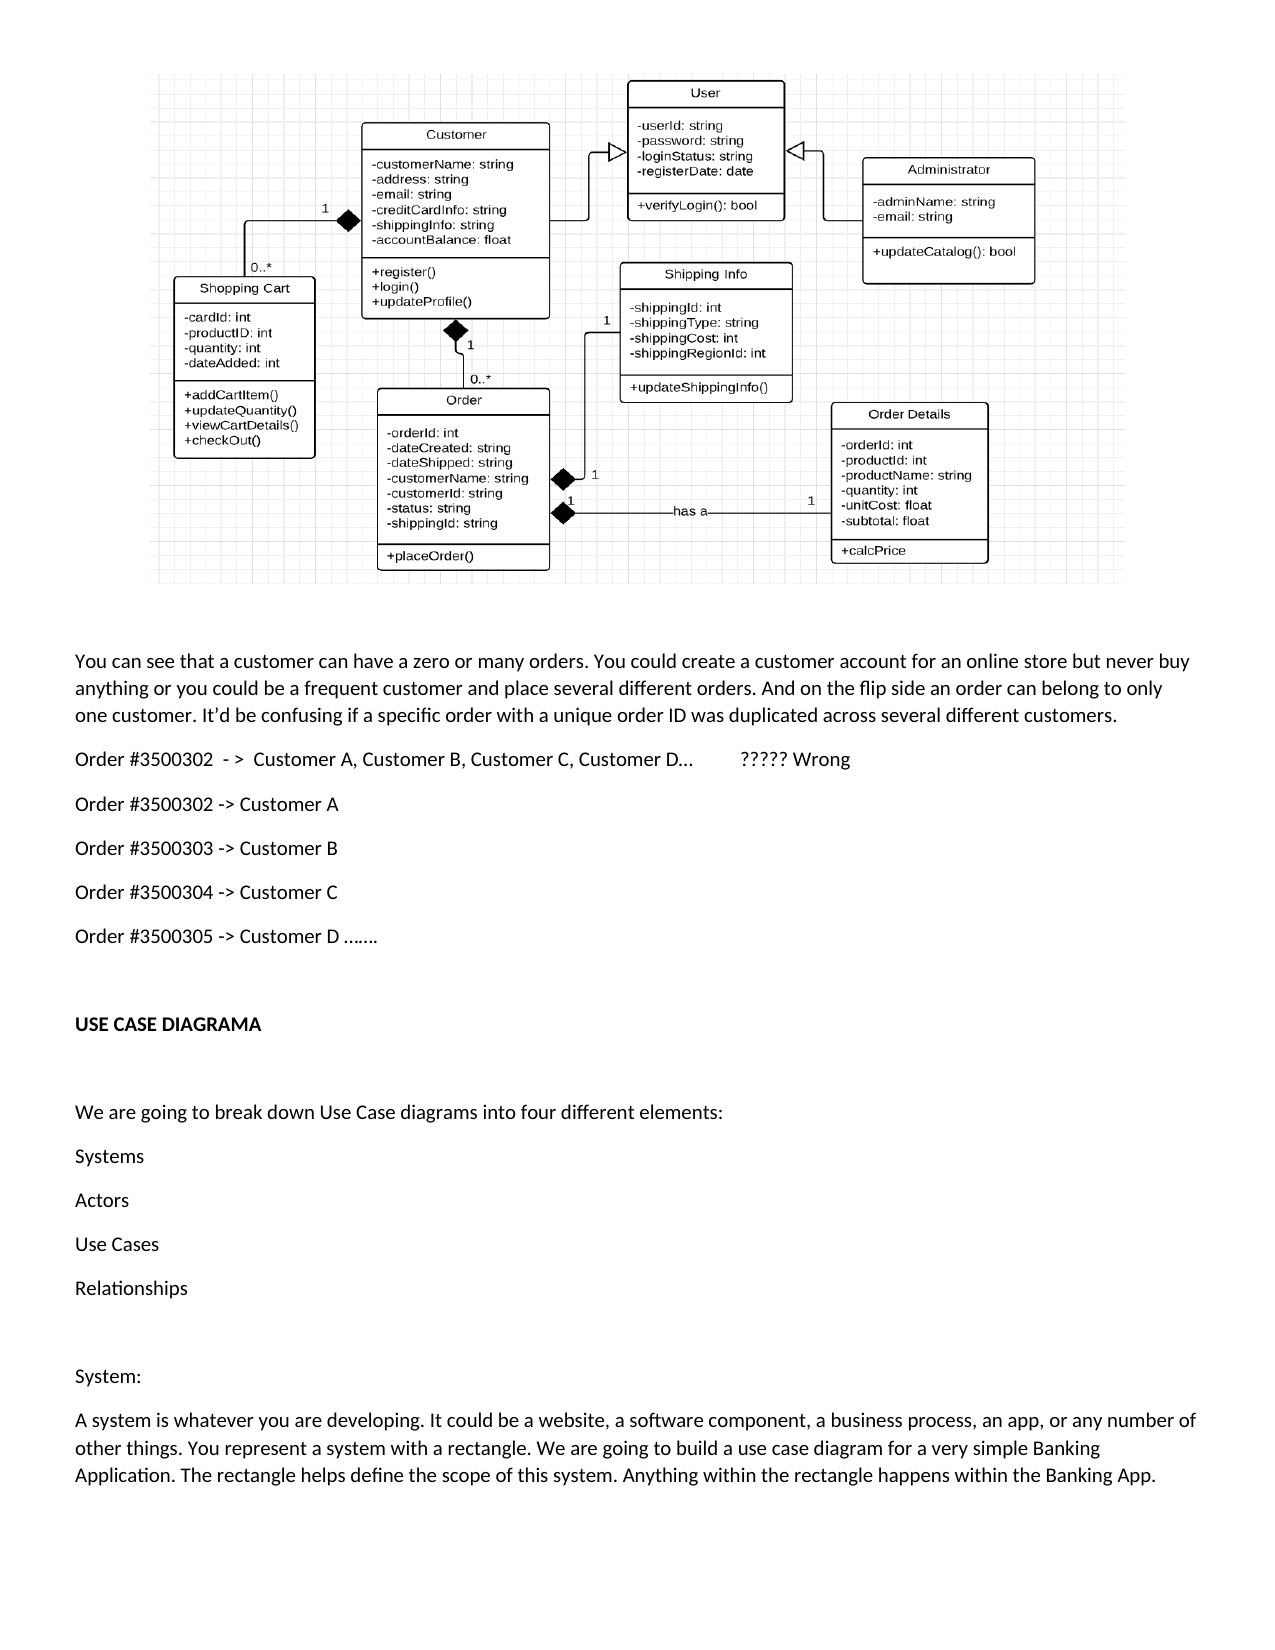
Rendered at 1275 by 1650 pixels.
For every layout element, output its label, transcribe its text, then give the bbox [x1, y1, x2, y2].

text Order #3500305 -> Customer D ……. [75, 923, 1200, 948]
text Order #3500302 - > Customer A, Customer B, Customer C, Customer D… ????? Wrong [75, 747, 1200, 772]
text Order #3500304 -> Customer C [75, 879, 1200, 904]
text Order #3500303 -> Customer B [75, 835, 1200, 860]
text We are going to break down Use Case diagrams into four different elements: [75, 1099, 1200, 1124]
text A system is whatever you are developing. It could be a website, a software component, a business process, an app, or any number of other things. You represent a system with a rectangle. We are going to build a use case diagram for a very simple Banking Application. The rectangle helps define the scope of this system. Anything within the rectangle happens within the Banking App. [75, 1408, 1200, 1488]
text USE CASE DIAGRAMA [75, 1011, 1200, 1036]
picture [150, 74, 1125, 584]
text Systems [75, 1143, 1200, 1169]
text Actors [75, 1187, 1200, 1213]
text System: [75, 1363, 1200, 1389]
text You can see that a customer can have a zero or many orders. You could create a customer account for an online store but never buy anything or you could be a frequent customer and place several different orders. And on the flip side an order can belong to only one customer. It’d be confusing if a specific order with a unique order ID was duplicated across several different customers. [75, 648, 1200, 728]
text Relationships [75, 1275, 1200, 1301]
text Use Cases [75, 1231, 1200, 1257]
text Order #3500302 -> Customer A [75, 791, 1200, 816]
